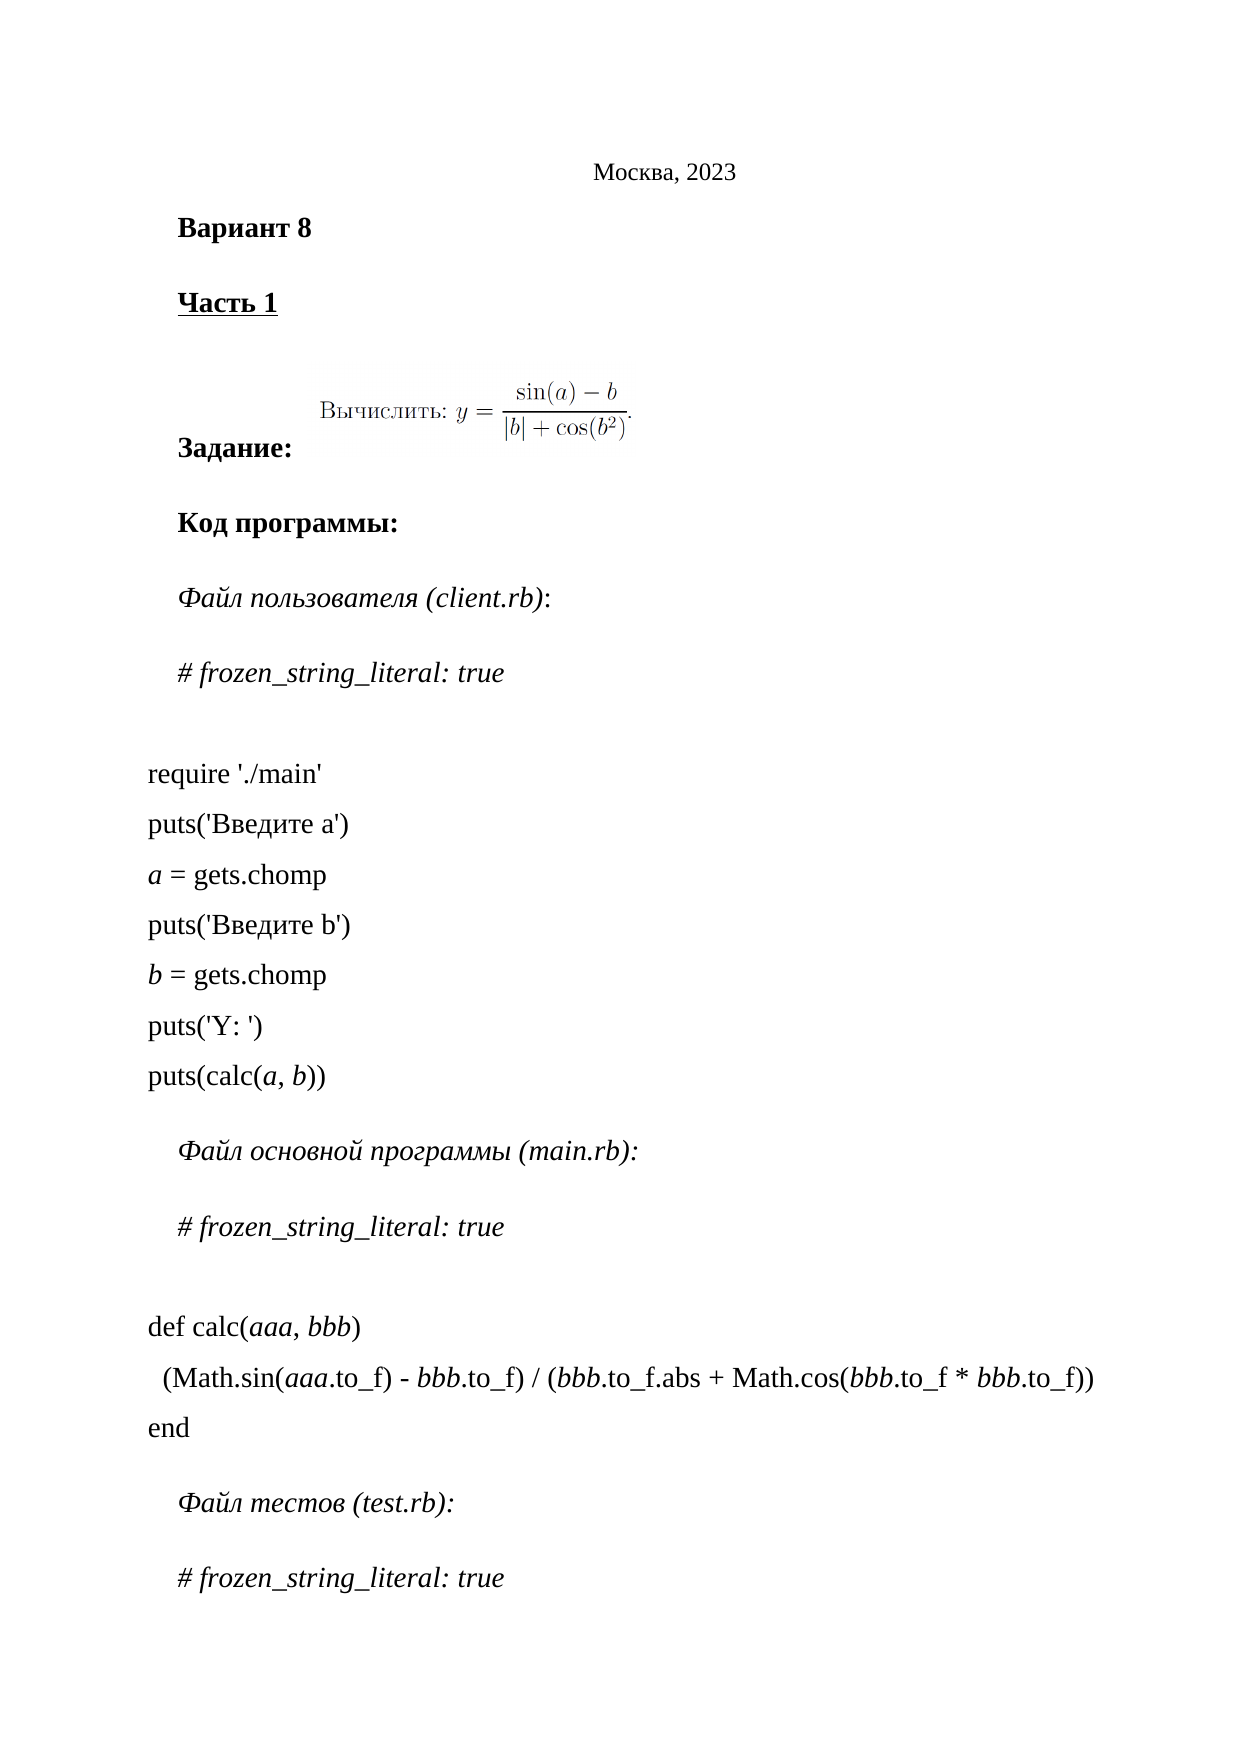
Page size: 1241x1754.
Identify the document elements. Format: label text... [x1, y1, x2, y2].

text Вариант 8 [148, 210, 1181, 244]
picture [307, 361, 636, 457]
text Москва, 2023 [148, 157, 1181, 185]
text # frozen_string_literal: true require './main' puts('Введите a') a = gets.chomp puts('Введите b') b = gets.chomp puts('Y: ') puts(calc(a, b)) [148, 656, 1181, 1092]
text Файл основной программы (main.rb): [148, 1133, 1181, 1167]
text # frozen_string_literal: true def calc(aaa, bbb) (Math.sin(aaa.to_f) - bbb.to_f) / (bbb.to_f.abs + Math.cos(bbb.to_f * bbb.to_f)) end [148, 1209, 1181, 1443]
text Код программы: [148, 505, 1181, 538]
text Файл пользователя (client.rb): [148, 580, 1181, 614]
text Файл тестов (test.rb): [148, 1485, 1181, 1519]
text Часть 1 [148, 286, 1181, 319]
